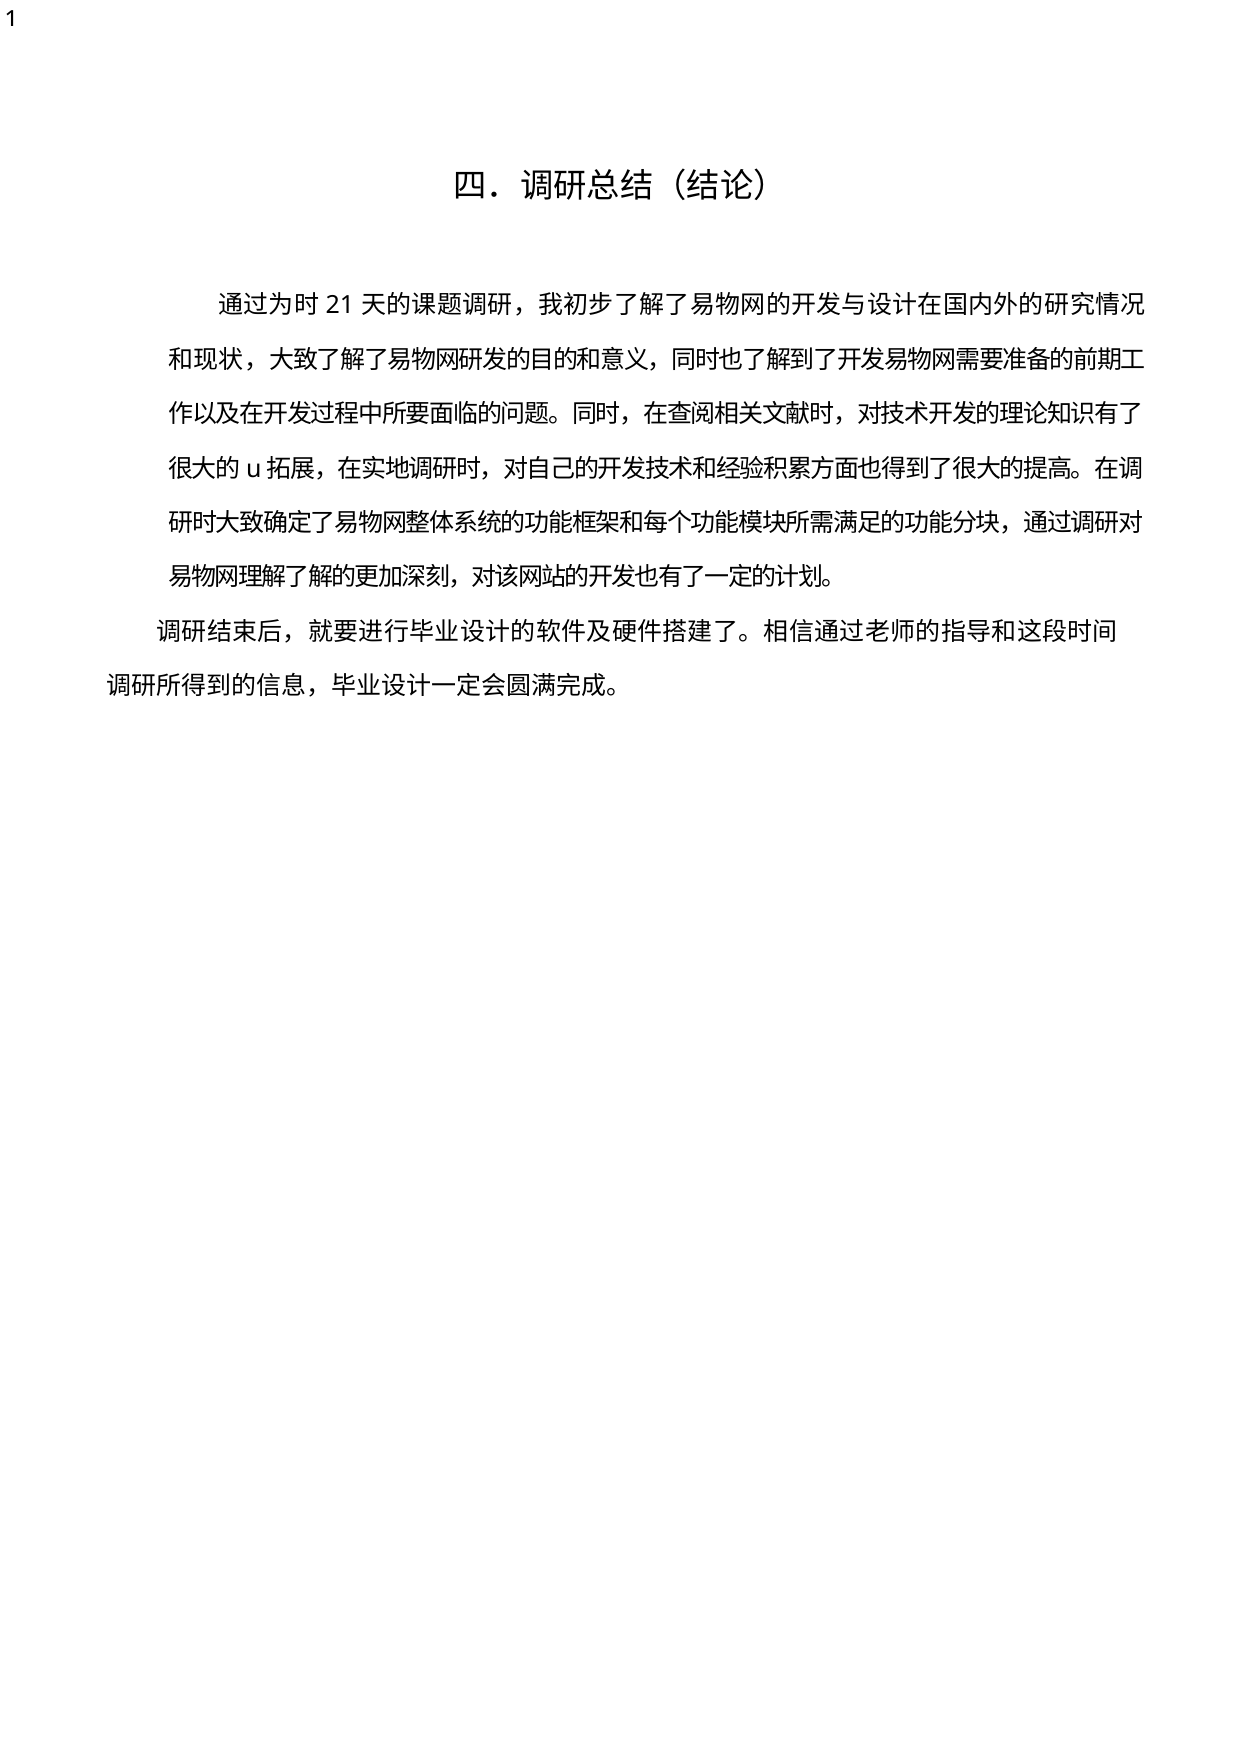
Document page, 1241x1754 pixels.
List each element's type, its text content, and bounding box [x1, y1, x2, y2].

text 通过为时 21 天的课题调研，我初步了解了易物网的开发与设计在国内外的研究情况和现状，大致了解了易物网研发的目的和意义，同时也了解到了开发易物网需要准备的前期工作以及在开发过程中所要面临的问题。同时，在查阅相关文献时，对技术开发的理论知识有了很大的u拓展，在实地调研时，对自己的开发技术和经验积累方面也得到了很大的提高。在调研时大致确定了易物网整体系统的功能框架和每个功能模块所需满足的功能分块，通过调研对易物网理解了解的更加深刻，对该网站的开发也有了一定的计划。 [168, 285, 1146, 593]
text 调研结束后，就要进行毕业设计的软件及硬件搭建了。相信通过老师的指导和这段时间调研所得到的信息，毕业设计一定会圆满完成。 [106, 611, 1121, 702]
subtitle 四．调研总结（结论） [293, 158, 947, 207]
